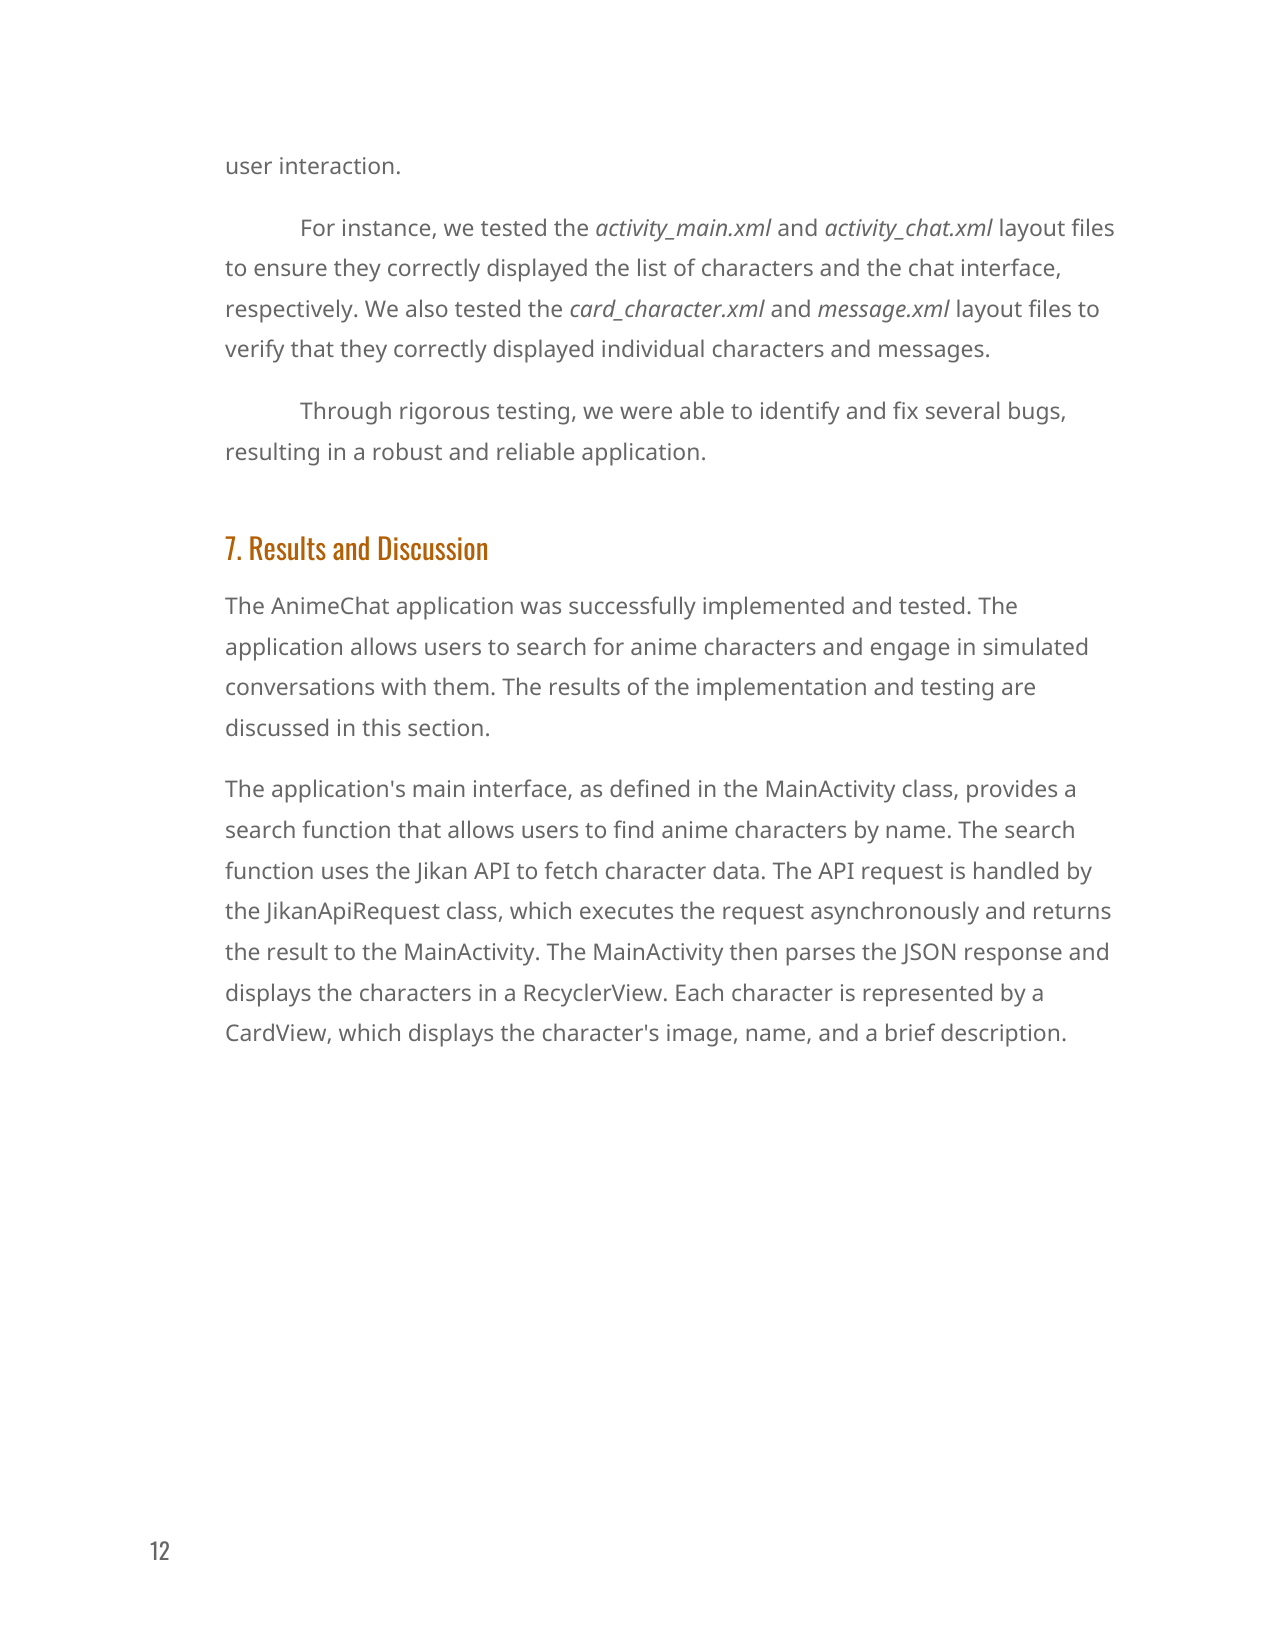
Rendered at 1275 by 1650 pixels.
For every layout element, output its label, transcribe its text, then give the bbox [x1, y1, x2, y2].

text For instance, we tested the activity_main.xml and activity_chat.xml layout files to ensure they correctly displayed the list of characters and the chat interface, respectively. We also tested the card_character.xml and message.xml layout files to verify that they correctly displayed individual characters and messages. [225, 211, 1125, 364]
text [225, 150, 1125, 181]
text Through rigorous testing, we were able to identify and fix several bugs, resulting in a robust and reliable application. [225, 395, 1125, 467]
subtitle 7. Results and Discussion [225, 526, 1125, 569]
text The application's main interface, as defined in the MainActivity class, provides a search function that allows users to find anime characters by name. The search function uses the Jikan API to fetch character data. The API request is handled by the JikanApiRequest class, which executes the request asynchronously and returns the result to the MainActivity. The MainActivity then parses the JSON response and displays the characters in a RecyclerView. Each character is represented by a CardView, which displays the character's image, name, and a brief description. [225, 773, 1125, 1048]
text The AnimeChat application was successfully implemented and tested. The application allows users to search for anime characters and engage in simulated conversations with them. The results of the implementation and testing are discussed in this section. [225, 590, 1125, 743]
